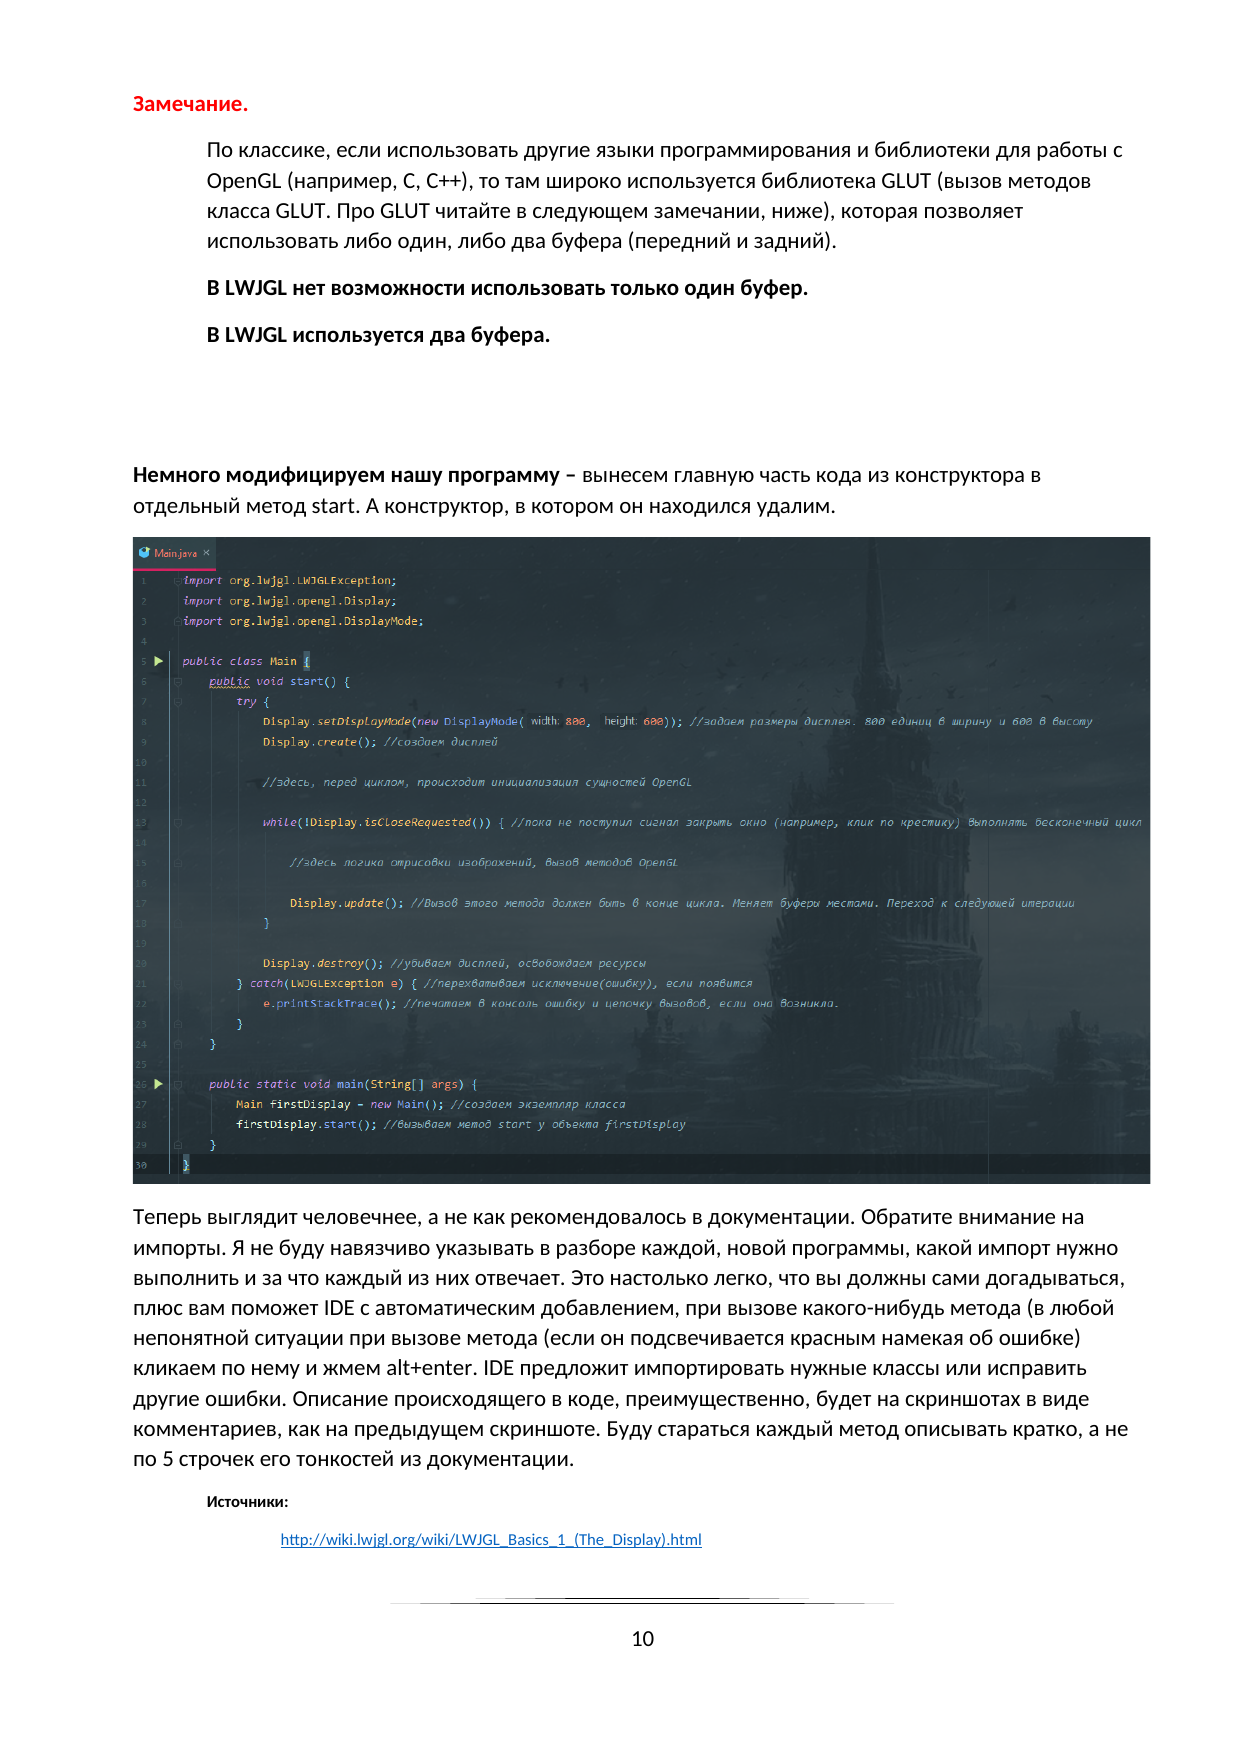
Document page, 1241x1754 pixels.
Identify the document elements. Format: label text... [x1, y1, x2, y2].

text Немного модифицируем нашу программу – вынесем главную часть кода из конструктора в отдельный метод start. А конструктор, в котором он находился удалим. [133, 461, 1152, 519]
text Замечание. [133, 89, 1152, 117]
text http://wiki.lwjgl.org/wiki/LWJGL_Basics_1_(The_Display).html [207, 1529, 1152, 1550]
text В LWJGL используется два буфера. [207, 320, 1152, 348]
picture [132, 537, 1151, 1184]
text Теперь выглядит человечнее, а не как рекомендовалось в документации. Обратите внимание на импорты. Я не буду навязчиво указывать в разборе каждой, новой программы, какой импорт нужно выполнить и за что каждый из них отвечает. Это настолько легко, что вы должны сами догадываться, плюс вам поможет IDE с автоматическим добавлением, при вызове какого-нибудь метода (в любой непонятной ситуации при вызове метода (если он подсвечивается красным намекая об ошибке) кликаем по нему и жмем alt+enter. IDE предложит импортировать нужные классы или исправить другие ошибки. Описание происходящего в коде, преимущественно, будет на скриншотах в виде комментариев, как на предыдущем скриншоте. Буду стараться каждый метод описывать кратко, а не по 5 строчек его тонкостей из документации. [133, 1202, 1152, 1472]
text Источники: [207, 1491, 1152, 1511]
text По классике, если использовать другие языки программирования и библиотеки для работы с OpenGL (например, С, С++), то там широко используется библиотека GLUT (вызов методов класса GLUT. Про GLUT читайте в следующем замечании, ниже), которая позволяет использовать либо один, либо два буфера (передний и задний). [207, 136, 1152, 254]
text В LWJGL нет возможности использовать только один буфер. [207, 273, 1152, 301]
